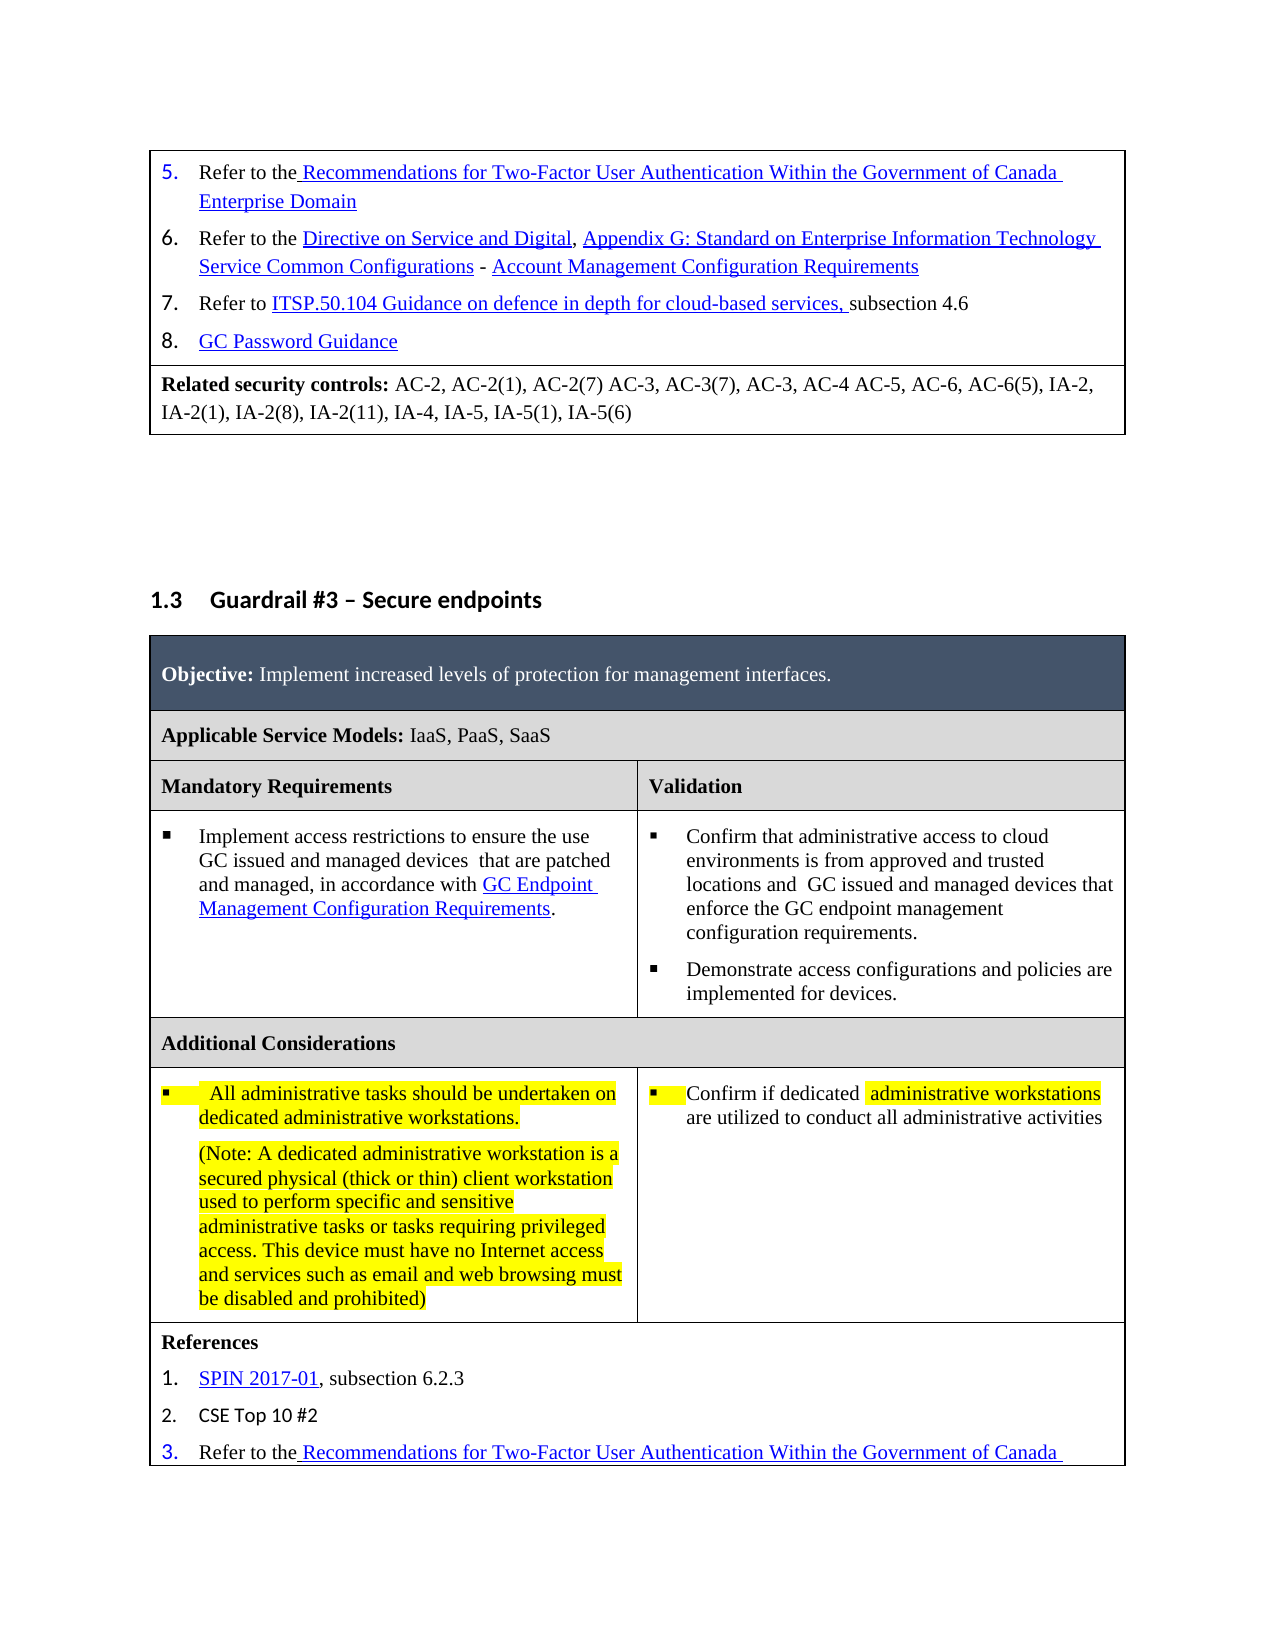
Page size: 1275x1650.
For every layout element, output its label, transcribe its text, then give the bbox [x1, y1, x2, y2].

table_cell Applicable Service Models: IaaS, PaaS, SaaS [151, 711, 1124, 760]
table_cell Implement access restrictions to ensure the use GC issued and managed devices that are patched and managed, in accordance with GC Endpoint Management Configuration Requirements. [151, 811, 637, 1017]
table_cell Related security controls: AC-2, AC-2(1), AC-2(7) AC-3, AC-3(7), AC-3, AC-4 AC-5, AC-6, AC-6(5), IA-2, IA-2(1), IA-2(8), IA-2(11), IA-4, IA-5, IA-5(1), IA-5(6) [151, 366, 1124, 433]
table_cell Additional Considerations [151, 1018, 1124, 1067]
subtitle Guardrail #3 – Secure endpoints [150, 584, 1125, 614]
table_cell Confirm if dedicated administrative workstations are utilized to conduct all administrative activities [638, 1068, 1124, 1322]
table_cell Validation [638, 761, 1124, 810]
table_cell Mandatory Requirements [151, 761, 637, 810]
table_header Objective: Implement increased levels of protection for management interfaces. [151, 636, 1124, 710]
table_cell All administrative tasks should be undertaken on dedicated administrative workstations. (Note: A dedicated administrative workstation is a secured physical (thick or thin) client workstation used to perform specific and sensitive administrative tasks or tasks requiring privileged access. This device must have no Internet access and services such as email and web browsing must be disabled and prohibited) [151, 1068, 637, 1322]
table_cell Confirm that administrative access to cloud environments is from approved and trusted locations and GC issued and managed devices that enforce the GC endpoint management configuration requirements. Demonstrate access configurations and policies are implemented for devices. [638, 811, 1124, 1017]
